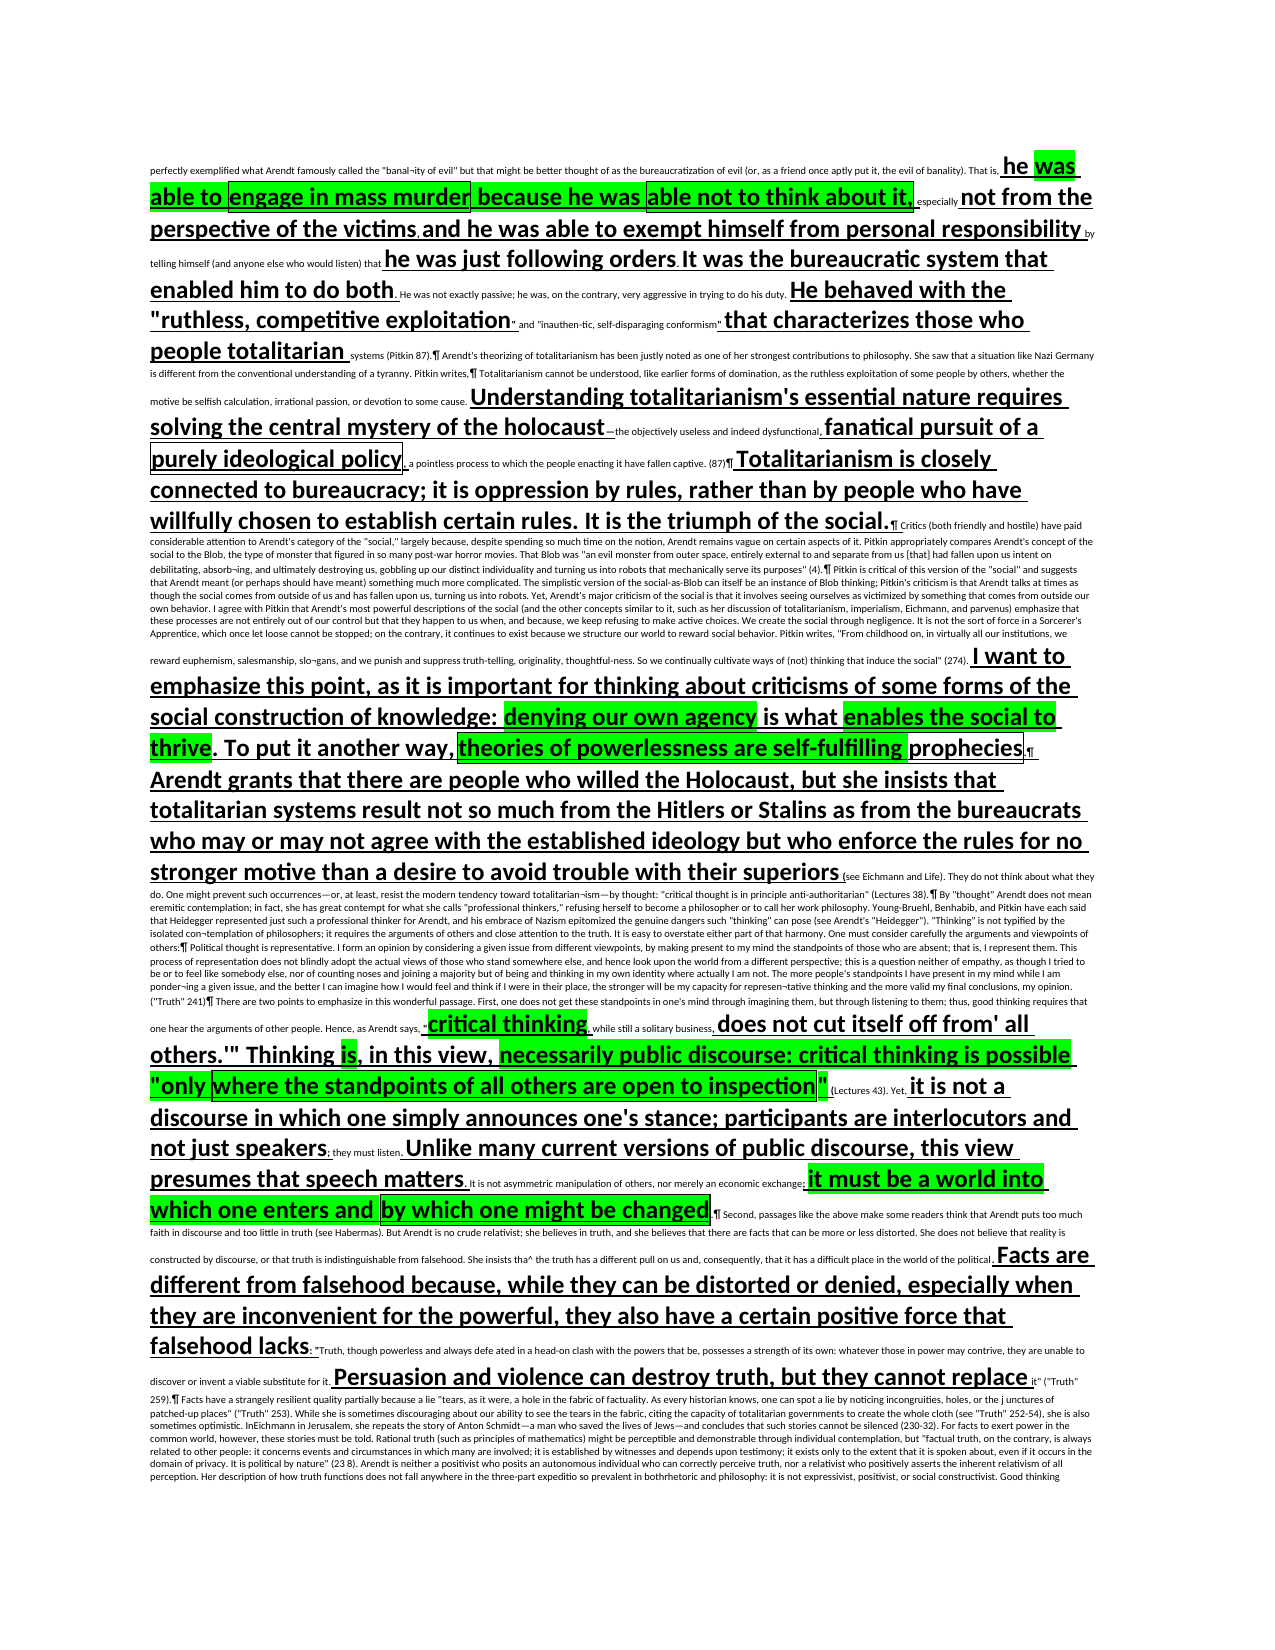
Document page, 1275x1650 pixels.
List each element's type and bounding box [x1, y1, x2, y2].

text [150, 150, 1095, 1483]
